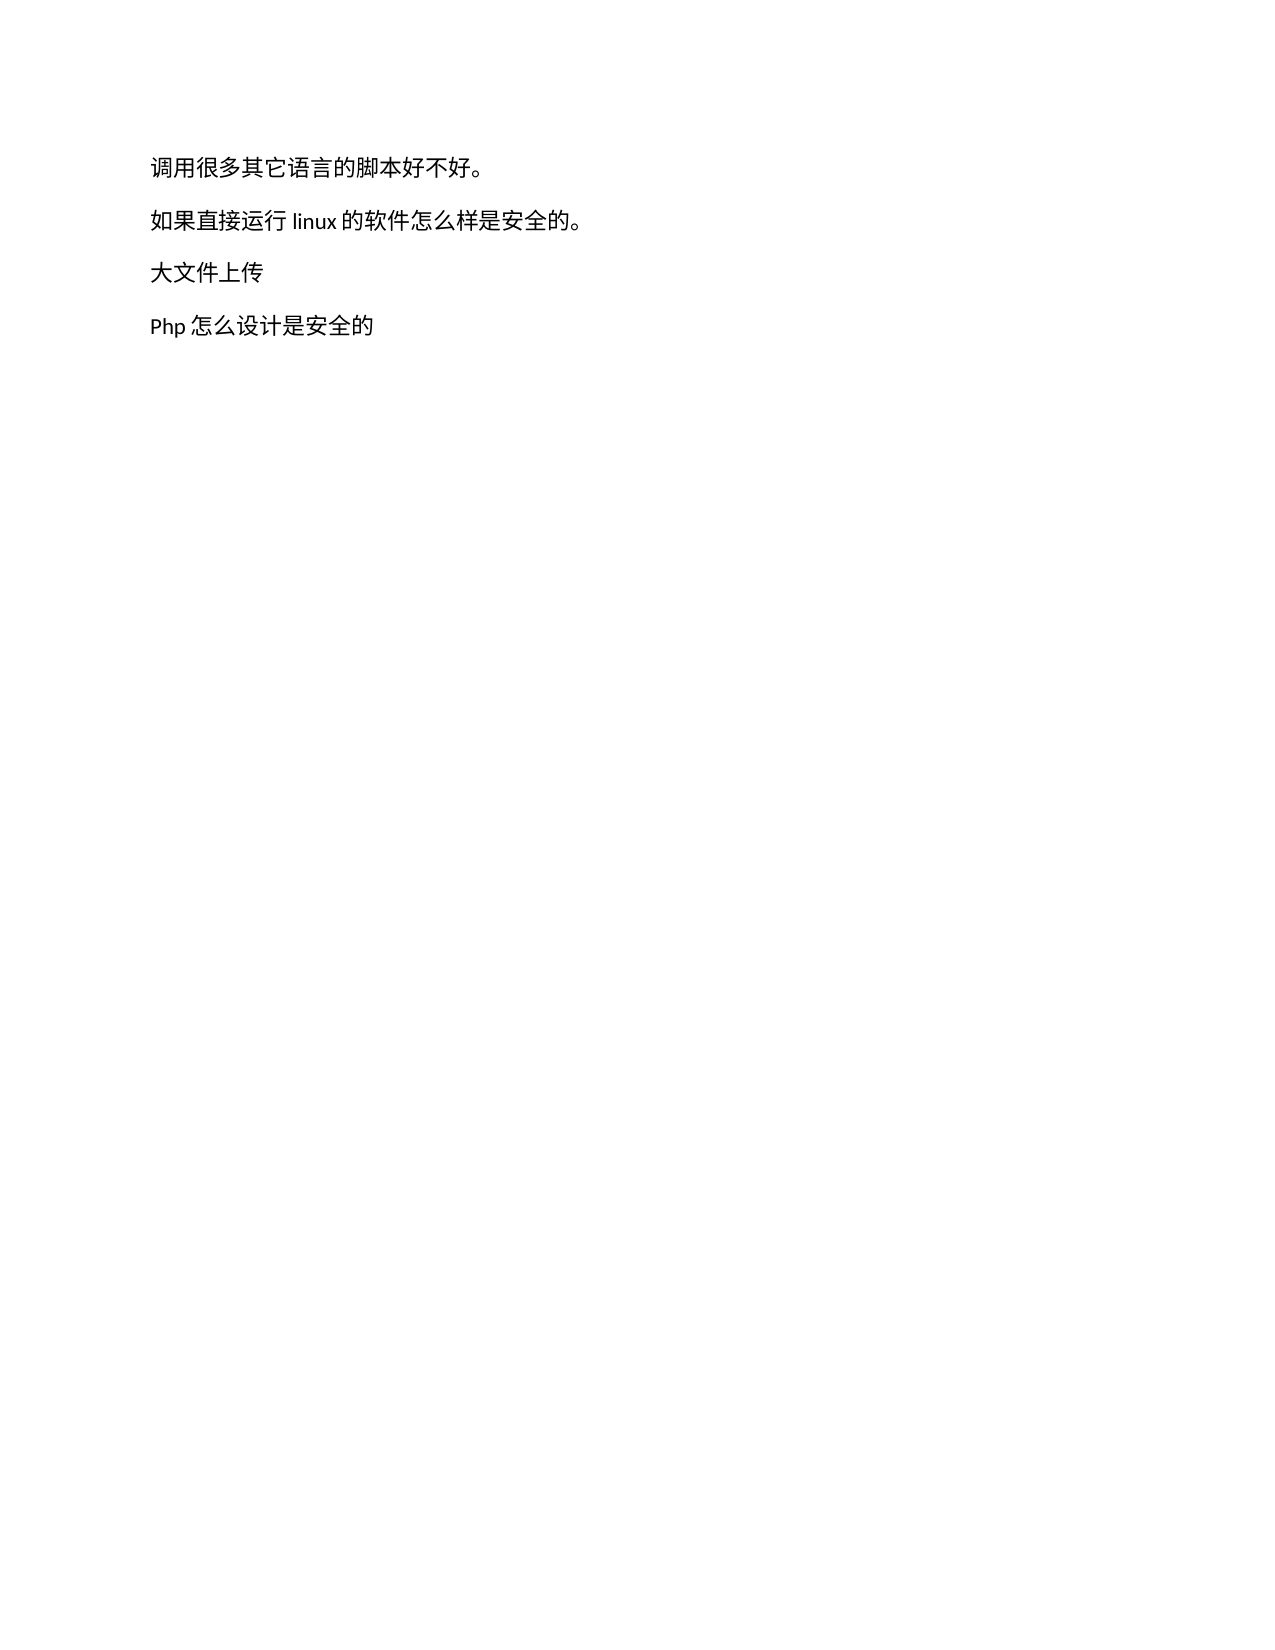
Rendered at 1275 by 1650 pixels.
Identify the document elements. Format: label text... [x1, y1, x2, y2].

text 大文件上传 [150, 255, 1125, 288]
text Php怎么设计是安全的 [150, 307, 1125, 341]
text 调用很多其它语言的脚本好不好。 [150, 150, 1125, 183]
text 如果直接运行linux的软件怎么样是安全的。 [150, 202, 1125, 236]
